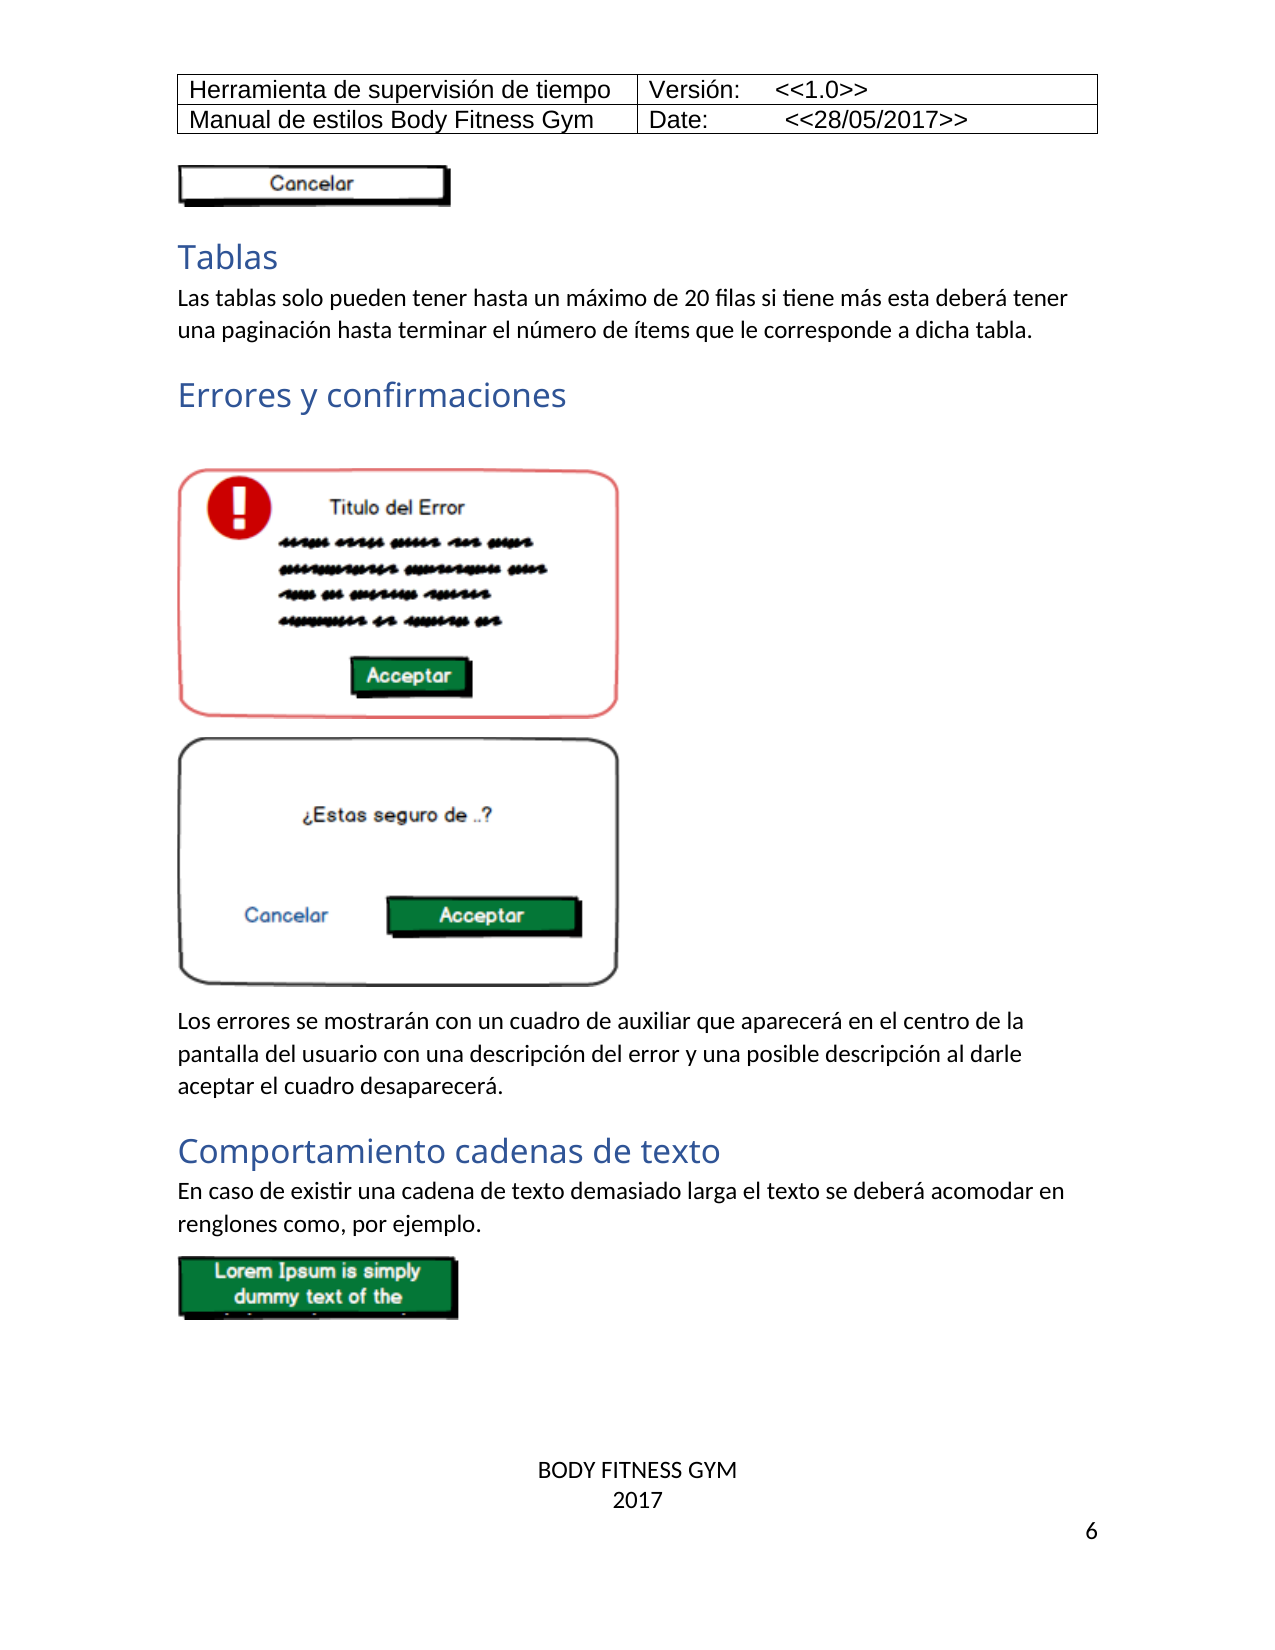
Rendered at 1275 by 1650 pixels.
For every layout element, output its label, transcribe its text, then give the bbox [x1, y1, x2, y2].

text En caso de existir una cadena de texto demasiado larga el texto se deberá acomodar en renglones como, por ejemplo. [177, 1176, 1098, 1238]
subtitle Errores y confirmaciones [177, 372, 1098, 417]
subtitle Comportamiento cadenas de texto [177, 1127, 1098, 1173]
picture [177, 165, 451, 207]
picture [177, 468, 620, 719]
subtitle Tablas [177, 234, 1098, 279]
picture [177, 1256, 459, 1320]
text Las tablas solo pueden tener hasta un máximo de 20 filas si tiene más esta deberá tener una paginación hasta terminar el número de ítems que le corresponde a dicha tabla. [177, 282, 1098, 345]
text Los errores se mostrarán con un cuadro de auxiliar que aparecerá en el centro de la pantalla del usuario con una descripción del error y una posible descripción al darle aceptar el cuadro desaparecerá. [177, 1006, 1098, 1101]
picture [177, 737, 620, 987]
